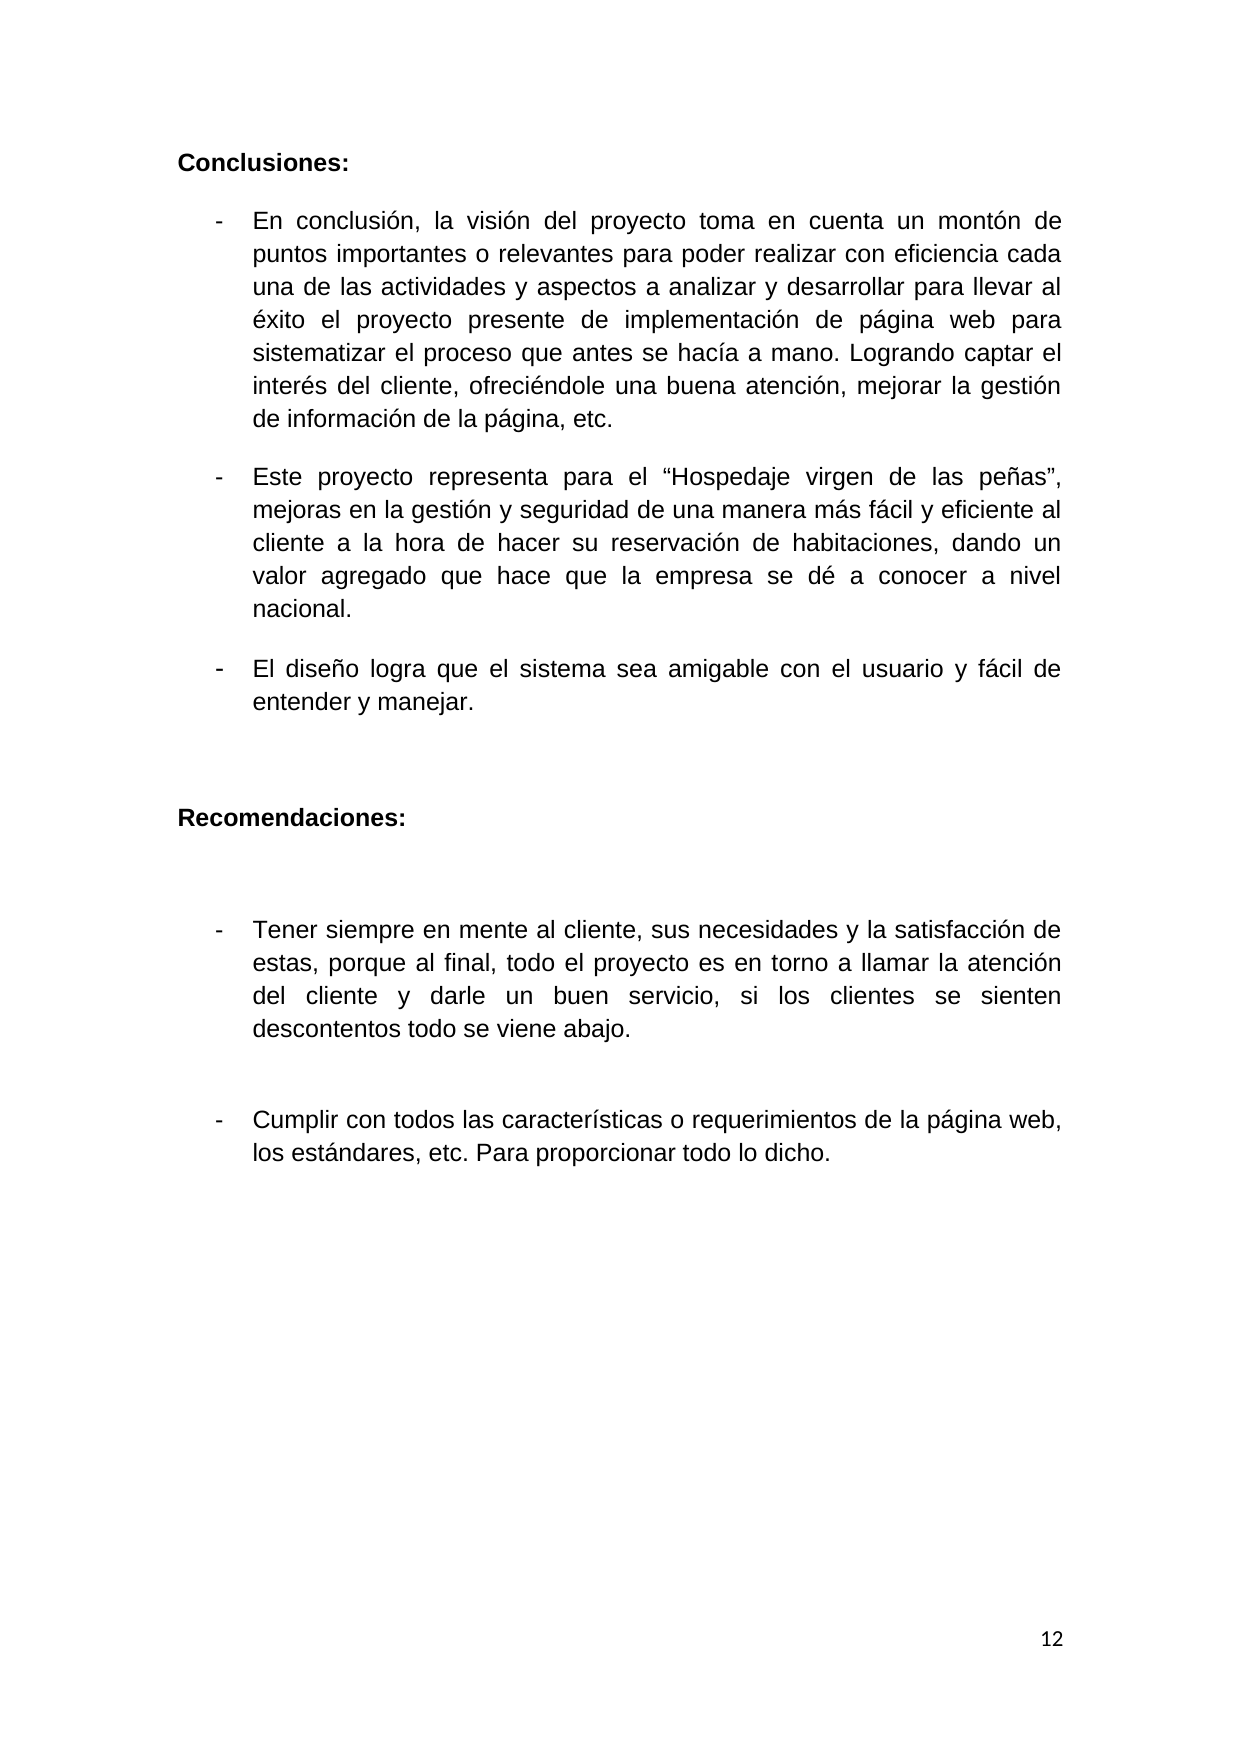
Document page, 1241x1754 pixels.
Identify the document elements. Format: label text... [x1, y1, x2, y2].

list El diseño logra que el sistema sea amigable con el usuario y fácil de entender y manejar. [215, 652, 1063, 716]
subtitle Recomendaciones: [177, 803, 1063, 832]
list Tener siempre en mente al cliente, sus necesidades y la satisfacción de estas, porque al final, todo el proyecto es en torno a llamar la atención del cliente y darle un buen servicio, si los clientes se sienten descontentos todo se viene abajo. [215, 915, 1063, 1043]
list En conclusión, la visión del proyecto toma en cuenta un montón de puntos importantes o relevantes para poder realizar con eficiencia cada una de las actividades y aspectos a analizar y desarrollar para llevar al éxito el proyecto presente de implementación de página web para sistematizar el proceso que antes se hacía a mano. Logrando captar el interés del cliente, ofreciéndole una buena atención, mejorar la gestión de información de la página, etc. [215, 206, 1063, 432]
list Cumplir con todos las características o requerimientos de la página web, los estándares, etc. Para proporcionar todo lo dicho. [215, 1105, 1063, 1167]
subtitle Conclusiones: [177, 148, 1063, 176]
list Este proyecto representa para el “Hospedaje virgen de las peñas”, mejoras en la gestión y seguridad de una manera más fácil y eficiente al cliente a la hora de hacer su reservación de habitaciones, dando un valor agregado que hace que la empresa se dé a conocer a nivel nacional. [215, 462, 1063, 623]
